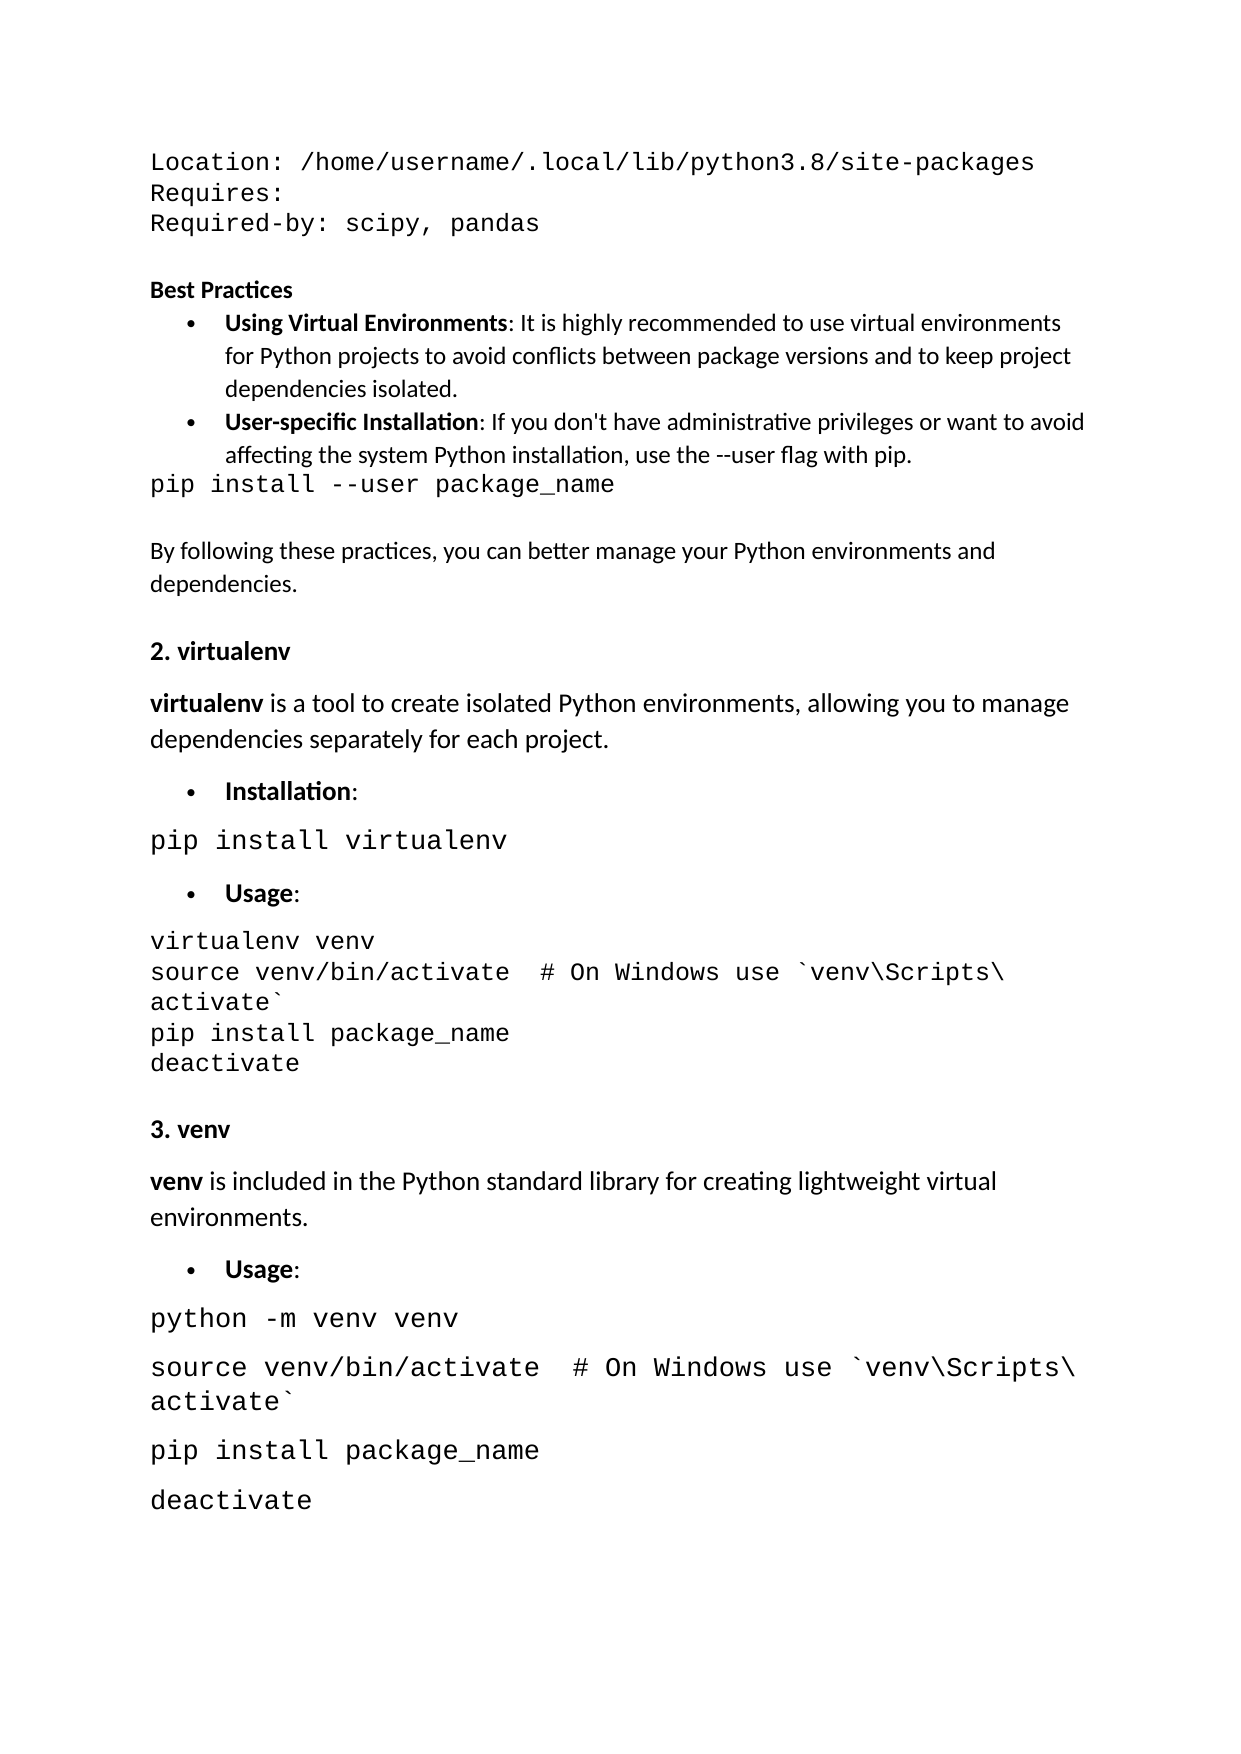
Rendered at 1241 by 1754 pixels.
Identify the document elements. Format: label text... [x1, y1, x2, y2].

list Usage: [187, 876, 1090, 909]
text pip install package_name [150, 1437, 1090, 1468]
text source venv/bin/activate # On Windows use `venv\Scripts\activate` [150, 959, 1090, 1018]
text Requires: [150, 181, 1090, 209]
text Required-by: scipy, pandas [150, 211, 1090, 239]
text python -m venv venv [150, 1304, 1090, 1335]
text deactivate [150, 1487, 1090, 1518]
text By following these practices, you can better manage your Python environments and dependencies. [150, 535, 1090, 599]
text Location: /home/username/.local/lib/python3.8/site-packages [150, 150, 1090, 178]
text deactivate [150, 1051, 1090, 1079]
list Installation: [187, 774, 1090, 807]
text venv is included in the Python standard library for creating lightweight virtual environments. [150, 1164, 1090, 1233]
text pip install virtualenv [150, 827, 1090, 857]
text pip install package_name [150, 1020, 1090, 1049]
text pip install --user package_name [150, 472, 1090, 500]
text Best Practices [150, 274, 1090, 305]
text virtualenv is a tool to create isolated Python environments, allowing you to manage dependencies separately for each project. [150, 686, 1090, 755]
text 3. venv [150, 1112, 1090, 1145]
list User-specific Installation: If you don't have administrative privileges or want to avoid affecting the system Python installation, use the --user flag with pip. [187, 406, 1090, 469]
text 2. virtualenv [150, 634, 1090, 667]
list Using Virtual Environments: It is highly recommended to use virtual environments for Python projects to avoid conflicts between package versions and to keep project dependencies isolated. [187, 307, 1090, 404]
text virtualenv venv [150, 929, 1090, 957]
list Usage: [187, 1252, 1090, 1285]
text source venv/bin/activate # On Windows use `venv\Scripts\activate` [150, 1354, 1090, 1418]
